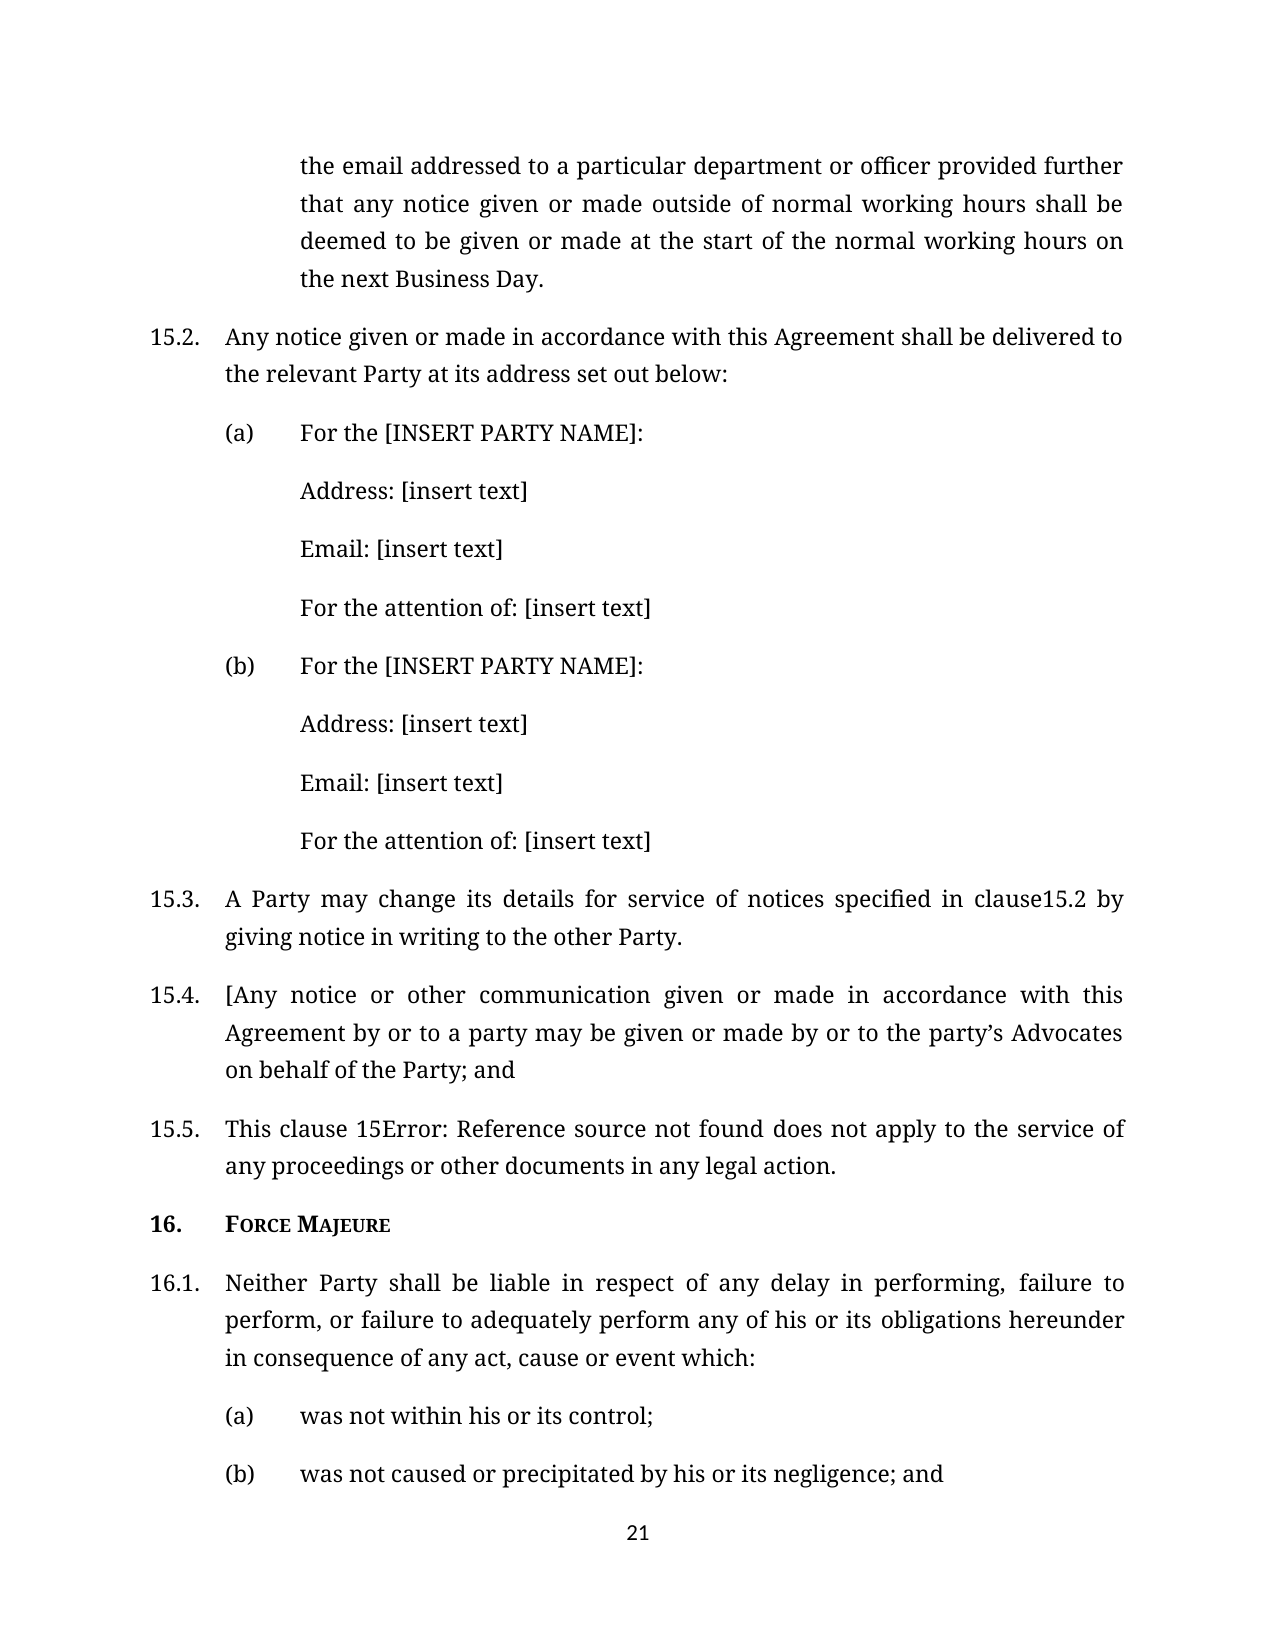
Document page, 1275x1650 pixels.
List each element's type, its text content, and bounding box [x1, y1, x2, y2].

list A Party may change its details for service of notices specified in clause15.2 by giving notice in writing to the other Party. [150, 883, 1125, 952]
subtitle Force Majeure [150, 1208, 1125, 1239]
list was not within his or its control; [225, 1400, 1125, 1431]
text For the attention of: [insert text] [300, 825, 1125, 856]
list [225, 150, 1125, 294]
text Email: [insert text] [300, 767, 1125, 798]
text Address: [insert text] [300, 708, 1125, 739]
text Email: [insert text] [300, 533, 1125, 564]
list For the [INSERT PARTY NAME]: [225, 650, 1125, 681]
list was not caused or precipitated by his or its negligence; and [225, 1458, 1125, 1489]
text For the attention of: [insert text] [300, 592, 1125, 623]
list Neither Party shall be liable in respect of any delay in performing, failure to perform, or failure to adequately perform any of his or its obligations hereunder in consequence of any act, cause or event which: [150, 1267, 1125, 1373]
list [Any notice or other communication given or made in accordance with this Agreement by or to a party may be given or made by or to the party’s Advocates on behalf of the Party; and [150, 979, 1125, 1085]
list For the [INSERT PARTY NAME]: [225, 417, 1125, 448]
text Address: [insert text] [300, 475, 1125, 506]
list Any notice given or made in accordance with this Agreement shall be delivered to the relevant Party at its address set out below: [150, 321, 1125, 389]
